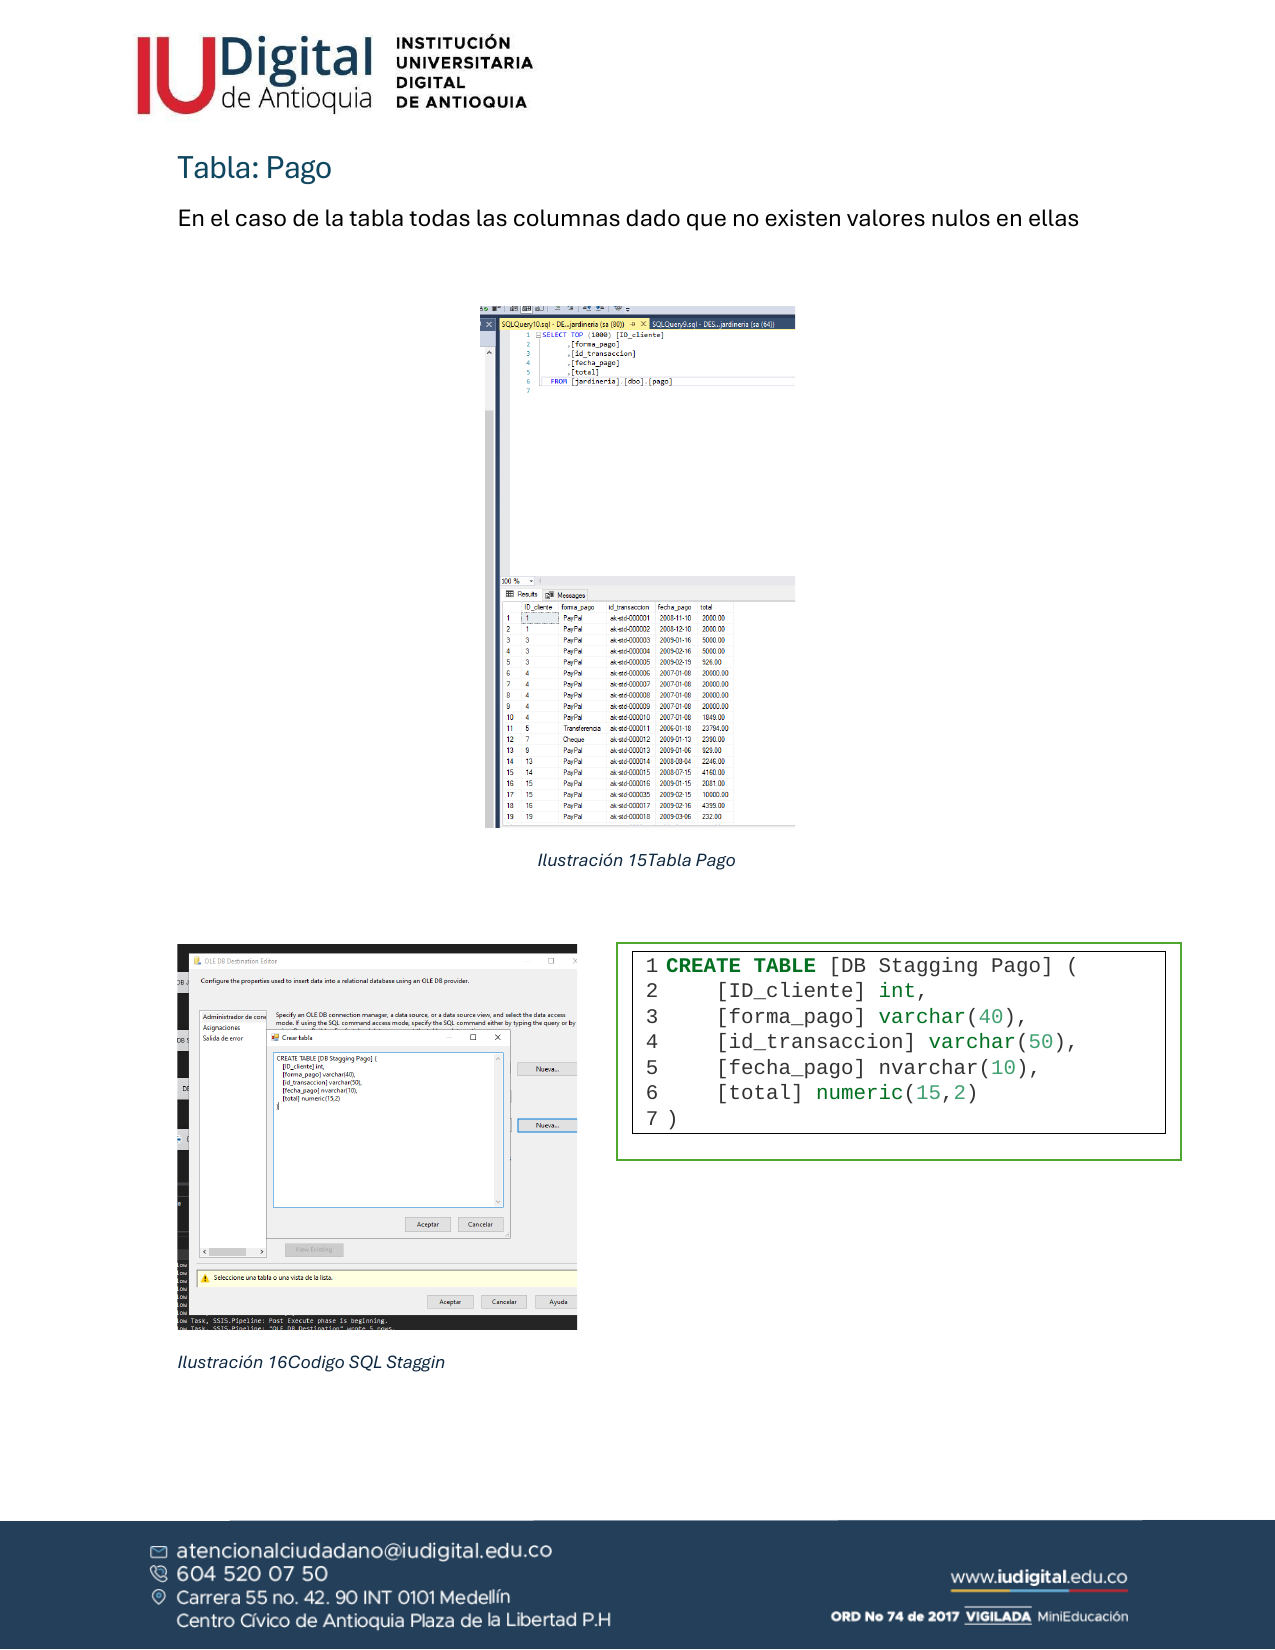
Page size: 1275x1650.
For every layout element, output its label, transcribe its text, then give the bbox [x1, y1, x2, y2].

picture [177, 944, 578, 1330]
picture [0, 1459, 1275, 1649]
subtitle Tabla: Pago [177, 148, 1098, 188]
text En el caso de la tabla todas las columnas dado que no existen valores nulos en ellas [177, 203, 1098, 233]
picture [480, 306, 796, 828]
picture [0, 0, 1266, 191]
